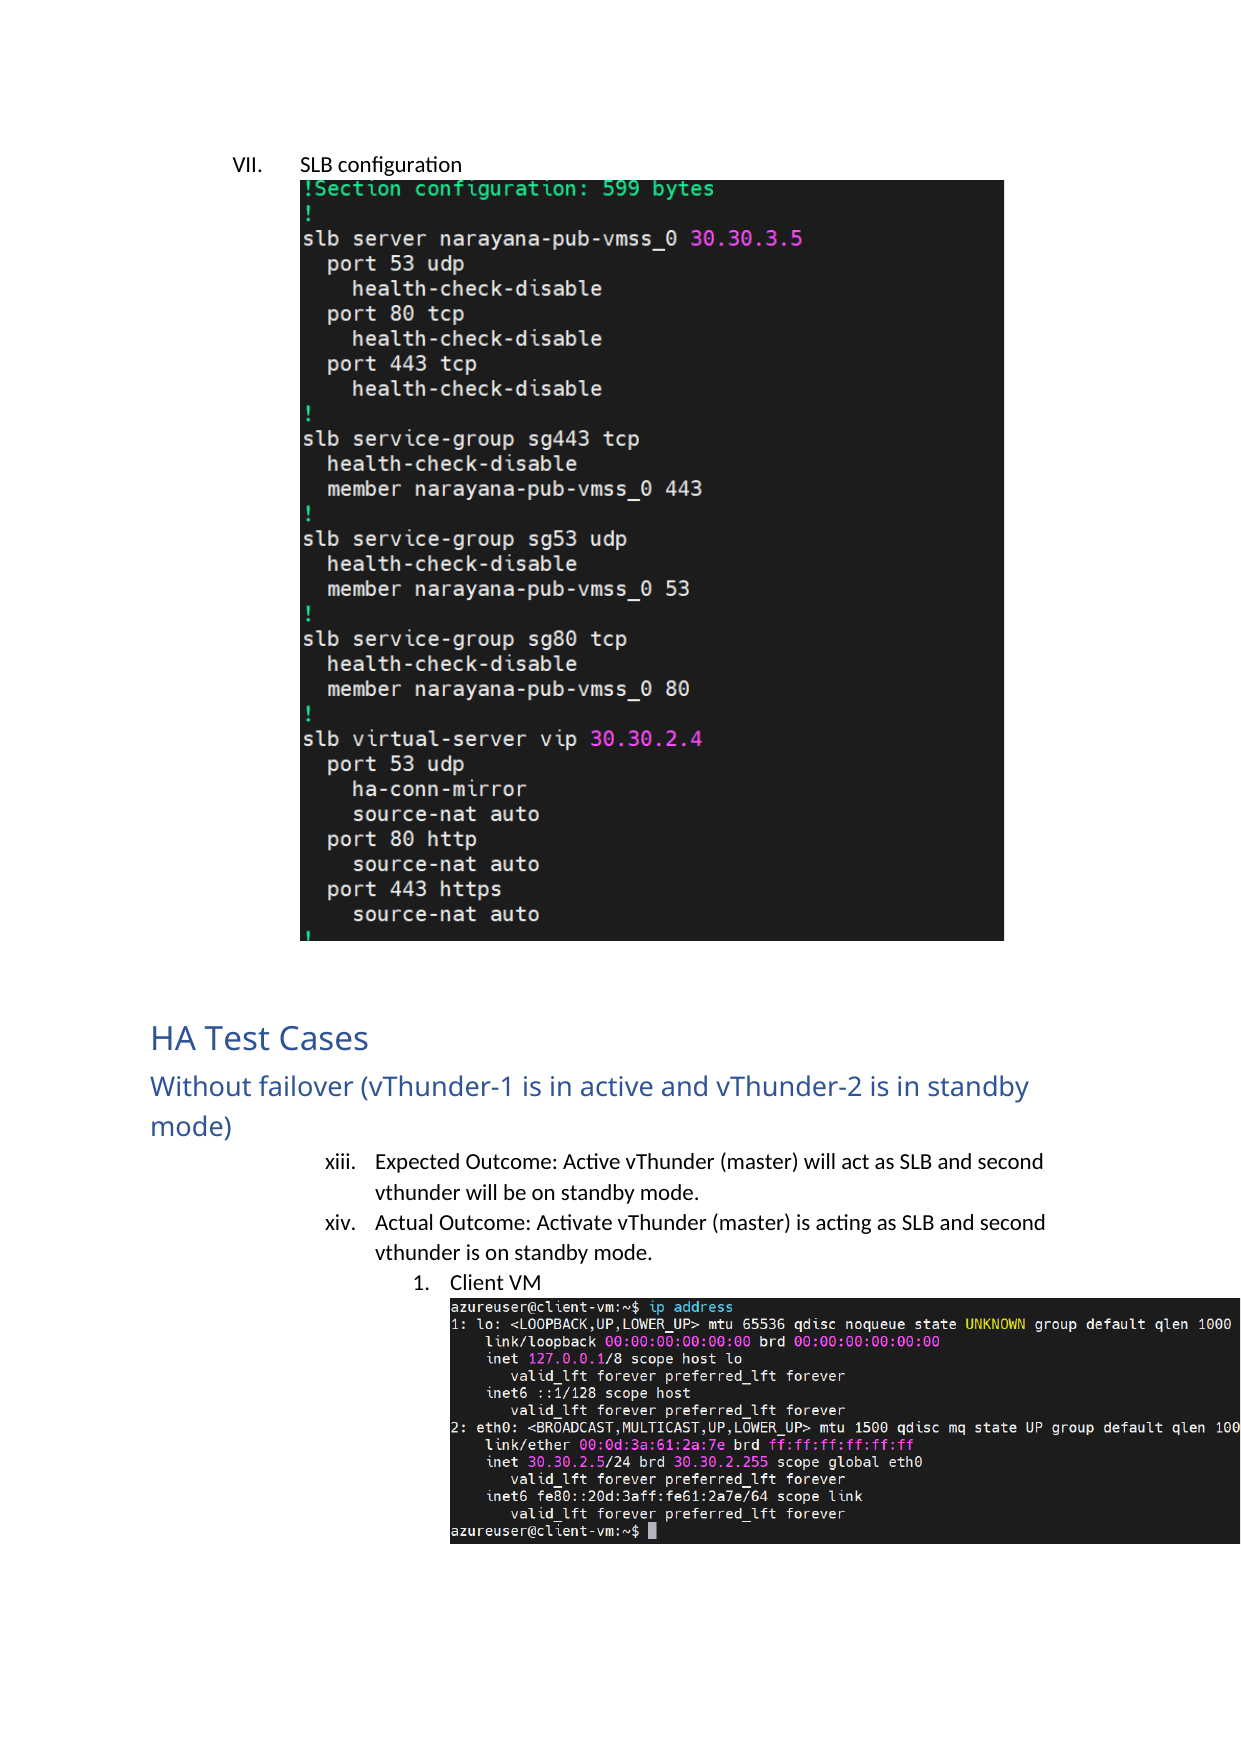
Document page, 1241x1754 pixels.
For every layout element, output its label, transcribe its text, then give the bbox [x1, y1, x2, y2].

list Expected Outcome: Active vThunder (master) will act as SLB and second vthunder will be on standby mode. [356, 1147, 1090, 1206]
subtitle HA Test Cases [150, 1015, 1090, 1060]
subtitle Without failover (vThunder-1 is in active and vThunder-2 is in standby mode) [150, 1068, 1090, 1144]
picture [450, 1298, 1241, 1544]
picture [300, 180, 1005, 941]
list Actual Outcome: Activate vThunder (master) is acting as SLB and second vthunder is on standby mode. [356, 1208, 1090, 1266]
